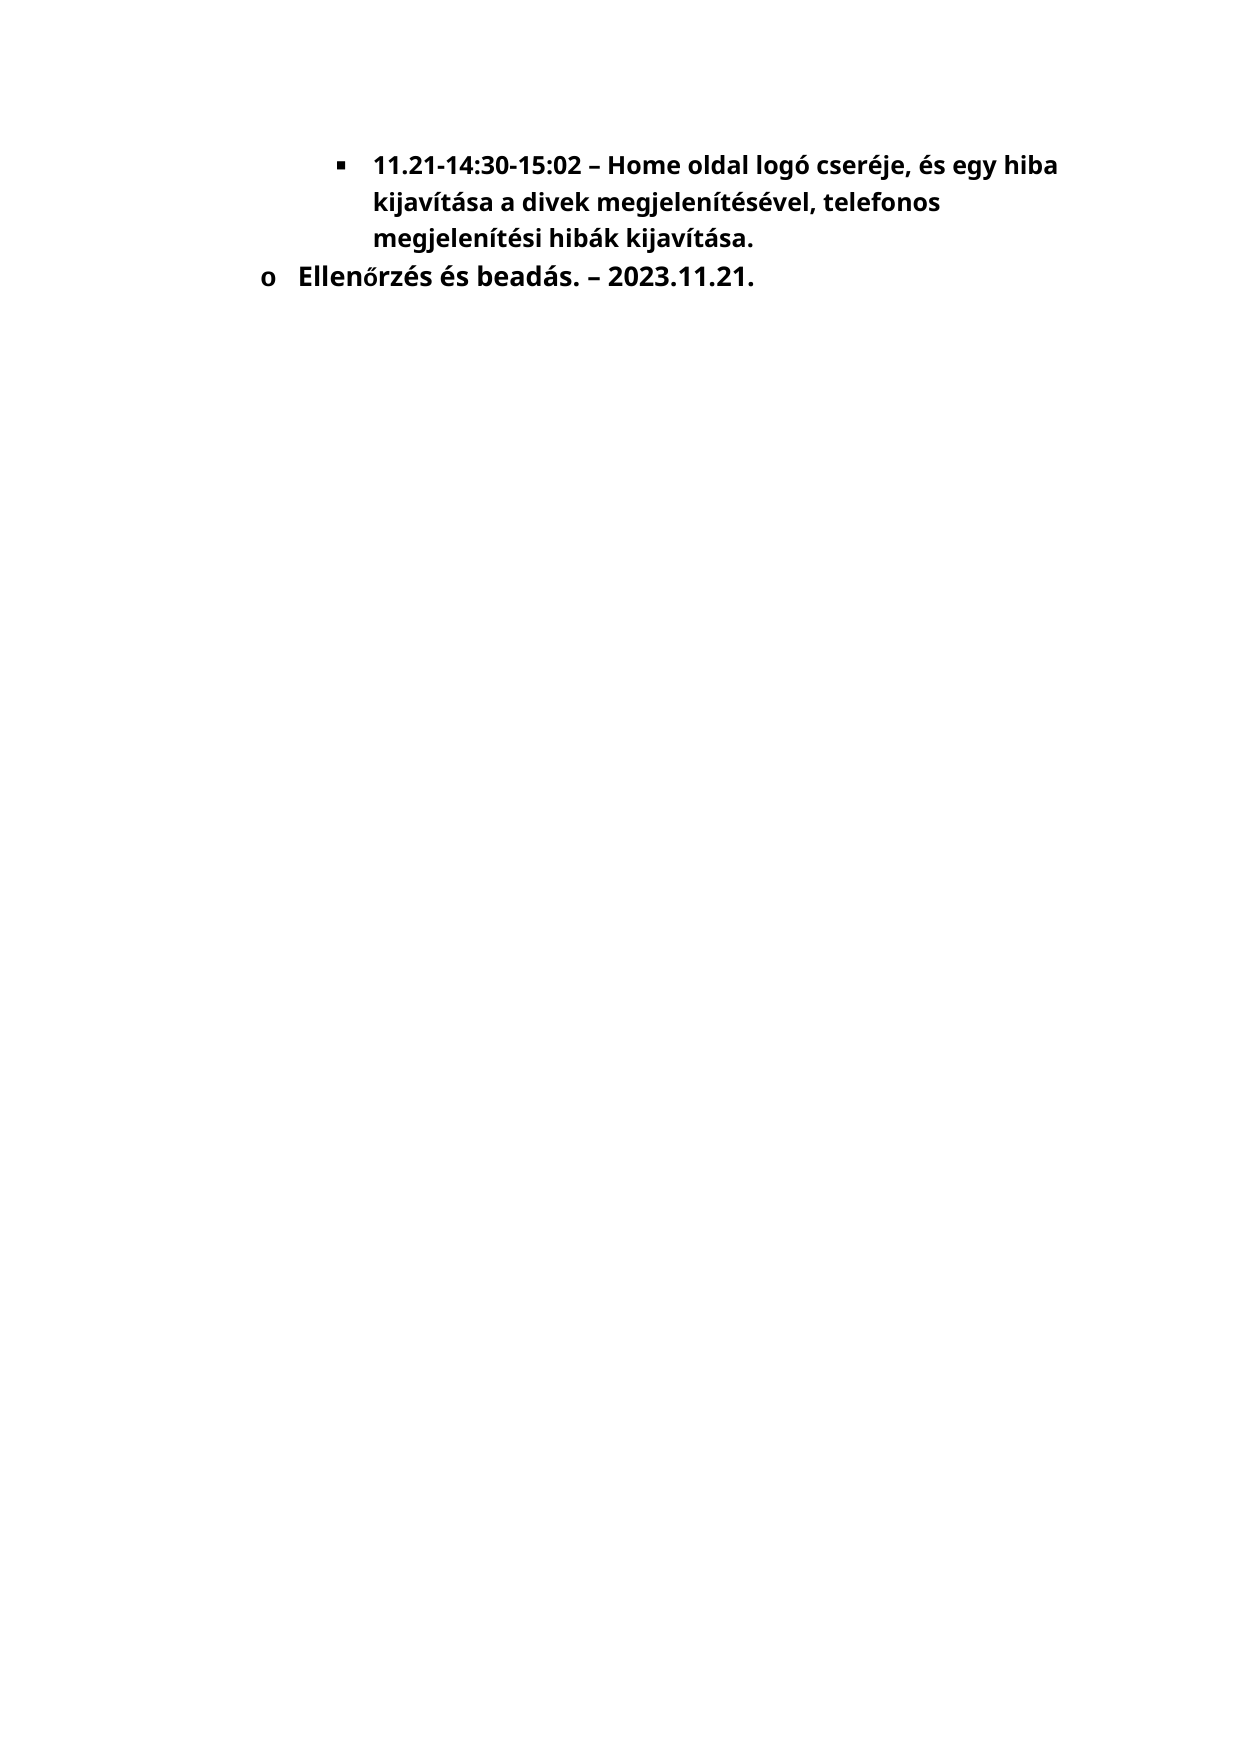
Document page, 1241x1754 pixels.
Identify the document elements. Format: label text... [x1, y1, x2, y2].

list Ellenőrzés és beadás. – 2023.11.21. [260, 258, 1093, 295]
list 11.21-14:30-15:02 – Home oldal logó cseréje, és egy hiba kijavítása a divek megjelenítésével, telefonos megjelenítési hibák kijavítása. [335, 148, 1093, 255]
